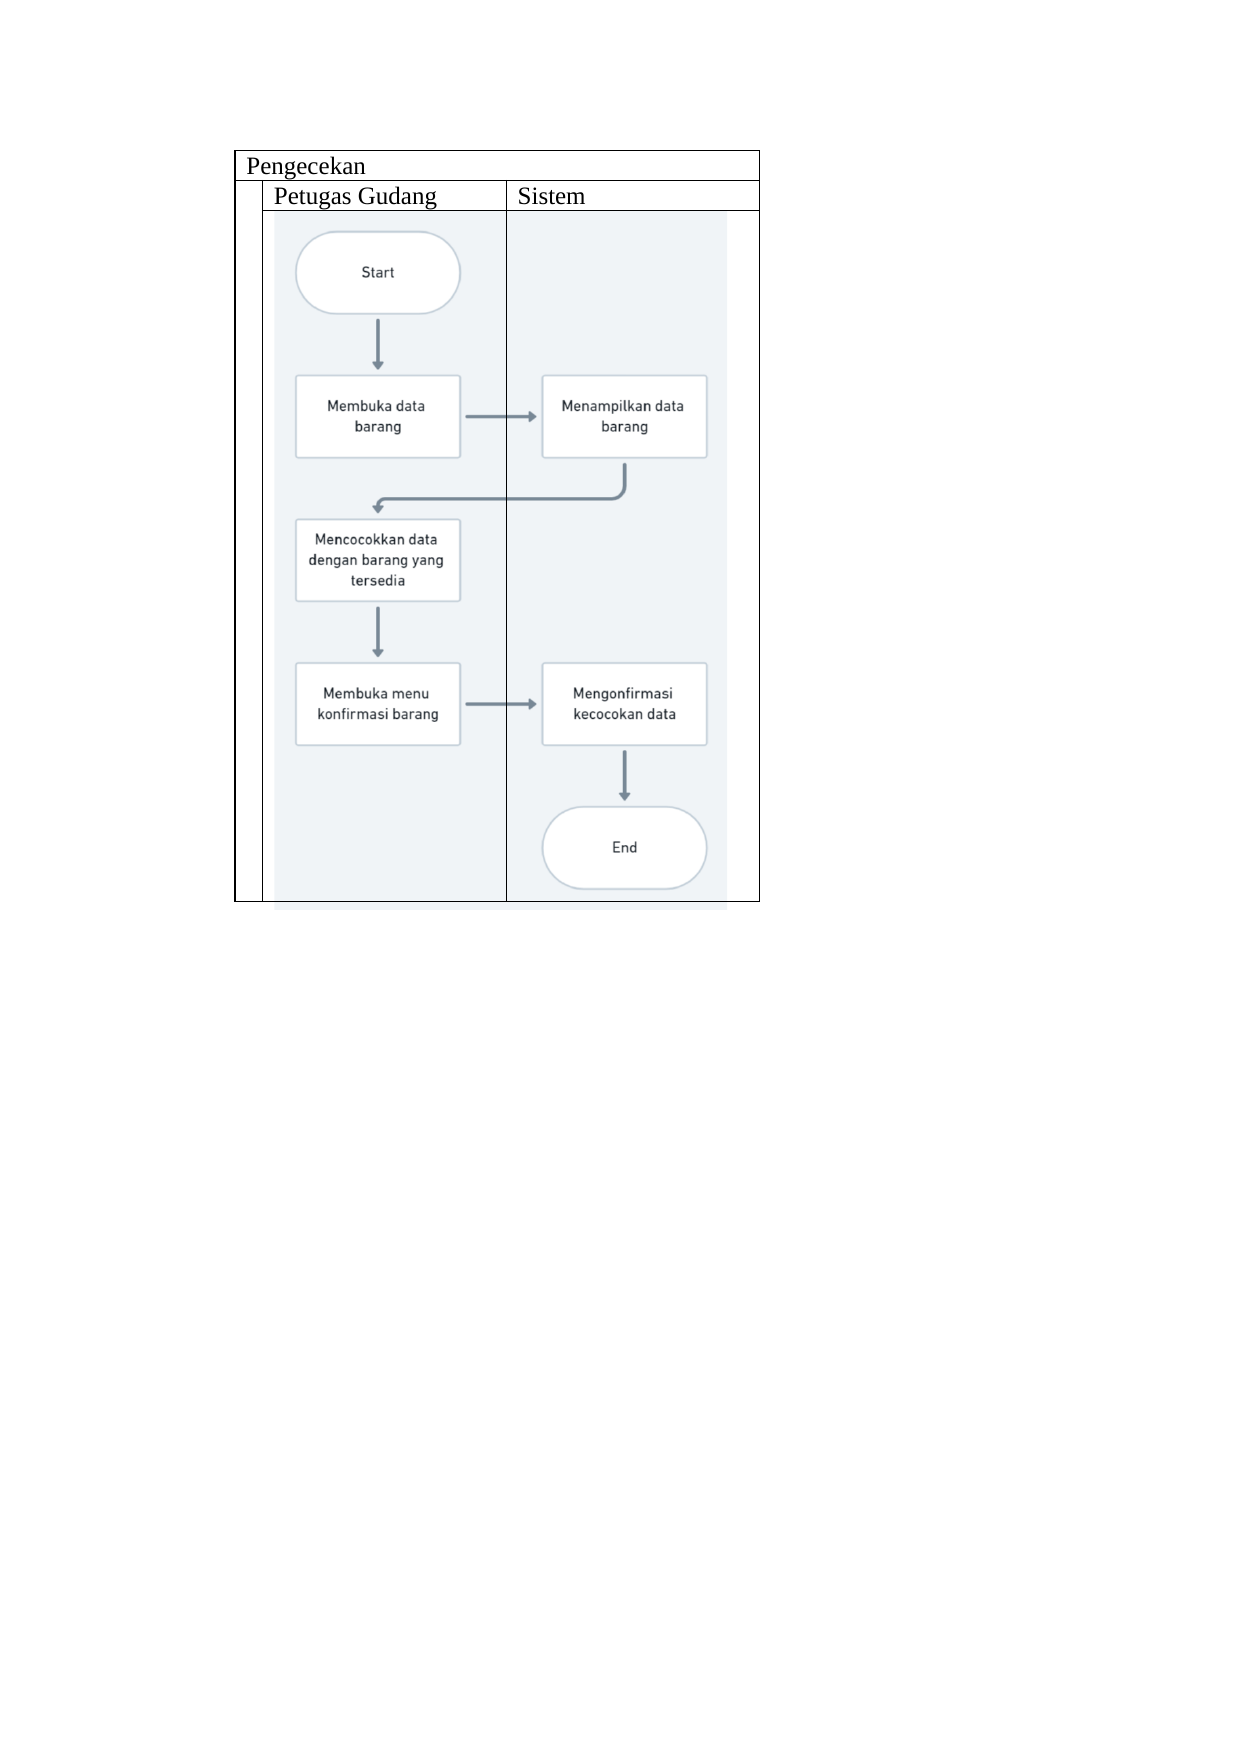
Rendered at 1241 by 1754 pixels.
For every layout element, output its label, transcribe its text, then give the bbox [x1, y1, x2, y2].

table_header Pengecekan [236, 151, 759, 180]
table_cell [236, 181, 262, 901]
table_cell Petugas Gudang [263, 181, 506, 209]
picture [274, 902, 728, 910]
table_cell Sistem [507, 181, 759, 209]
table_cell [507, 211, 759, 901]
table_cell [263, 211, 506, 901]
